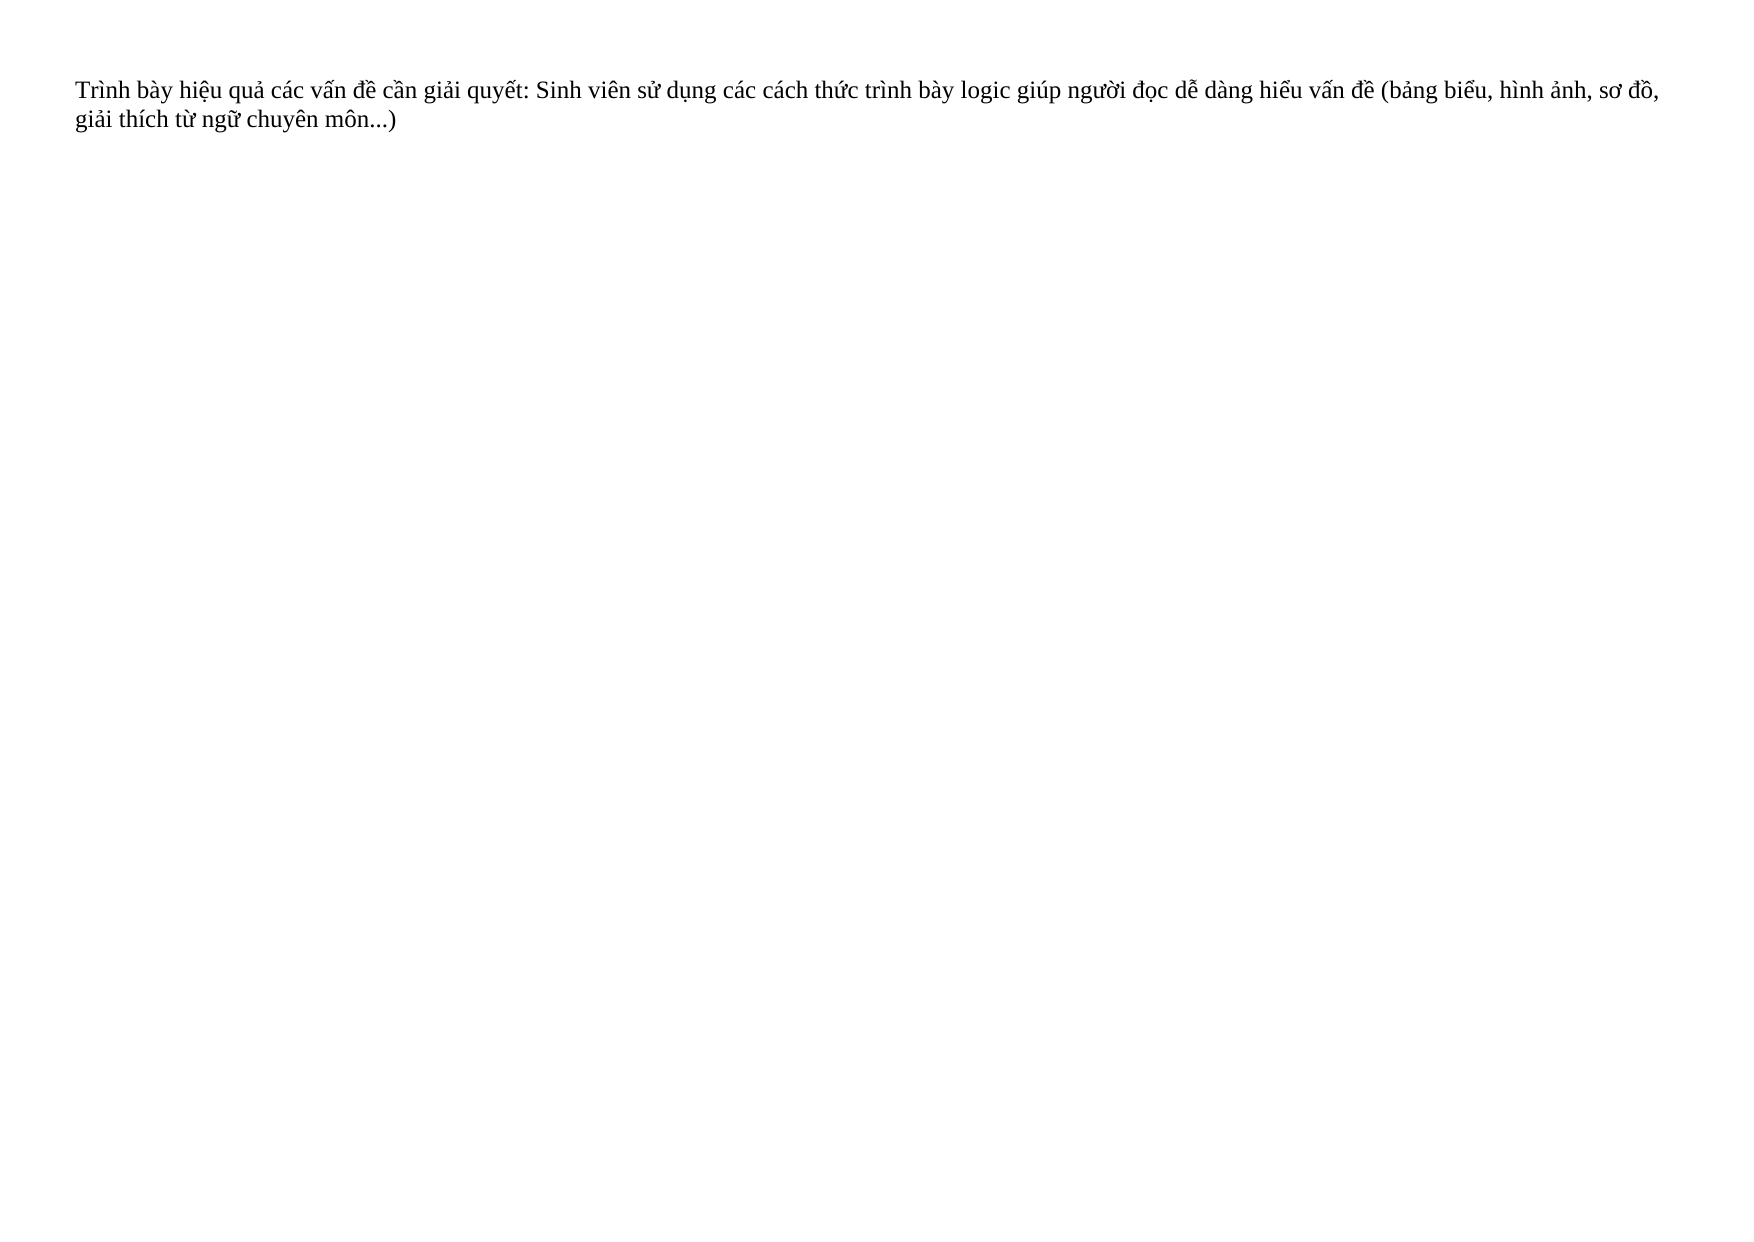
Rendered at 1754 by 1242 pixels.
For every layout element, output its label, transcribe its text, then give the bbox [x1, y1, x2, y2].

text Trình bày hiệu quả các vấn đề cần giải quyết: Sinh viên sử dụng các cách thức trình bày logic giúp người đọc dễ dàng hiểu vấn đề (bảng biểu, hình ảnh, sơ đồ, giải thích từ ngữ chuyên môn...) [75, 75, 1679, 132]
